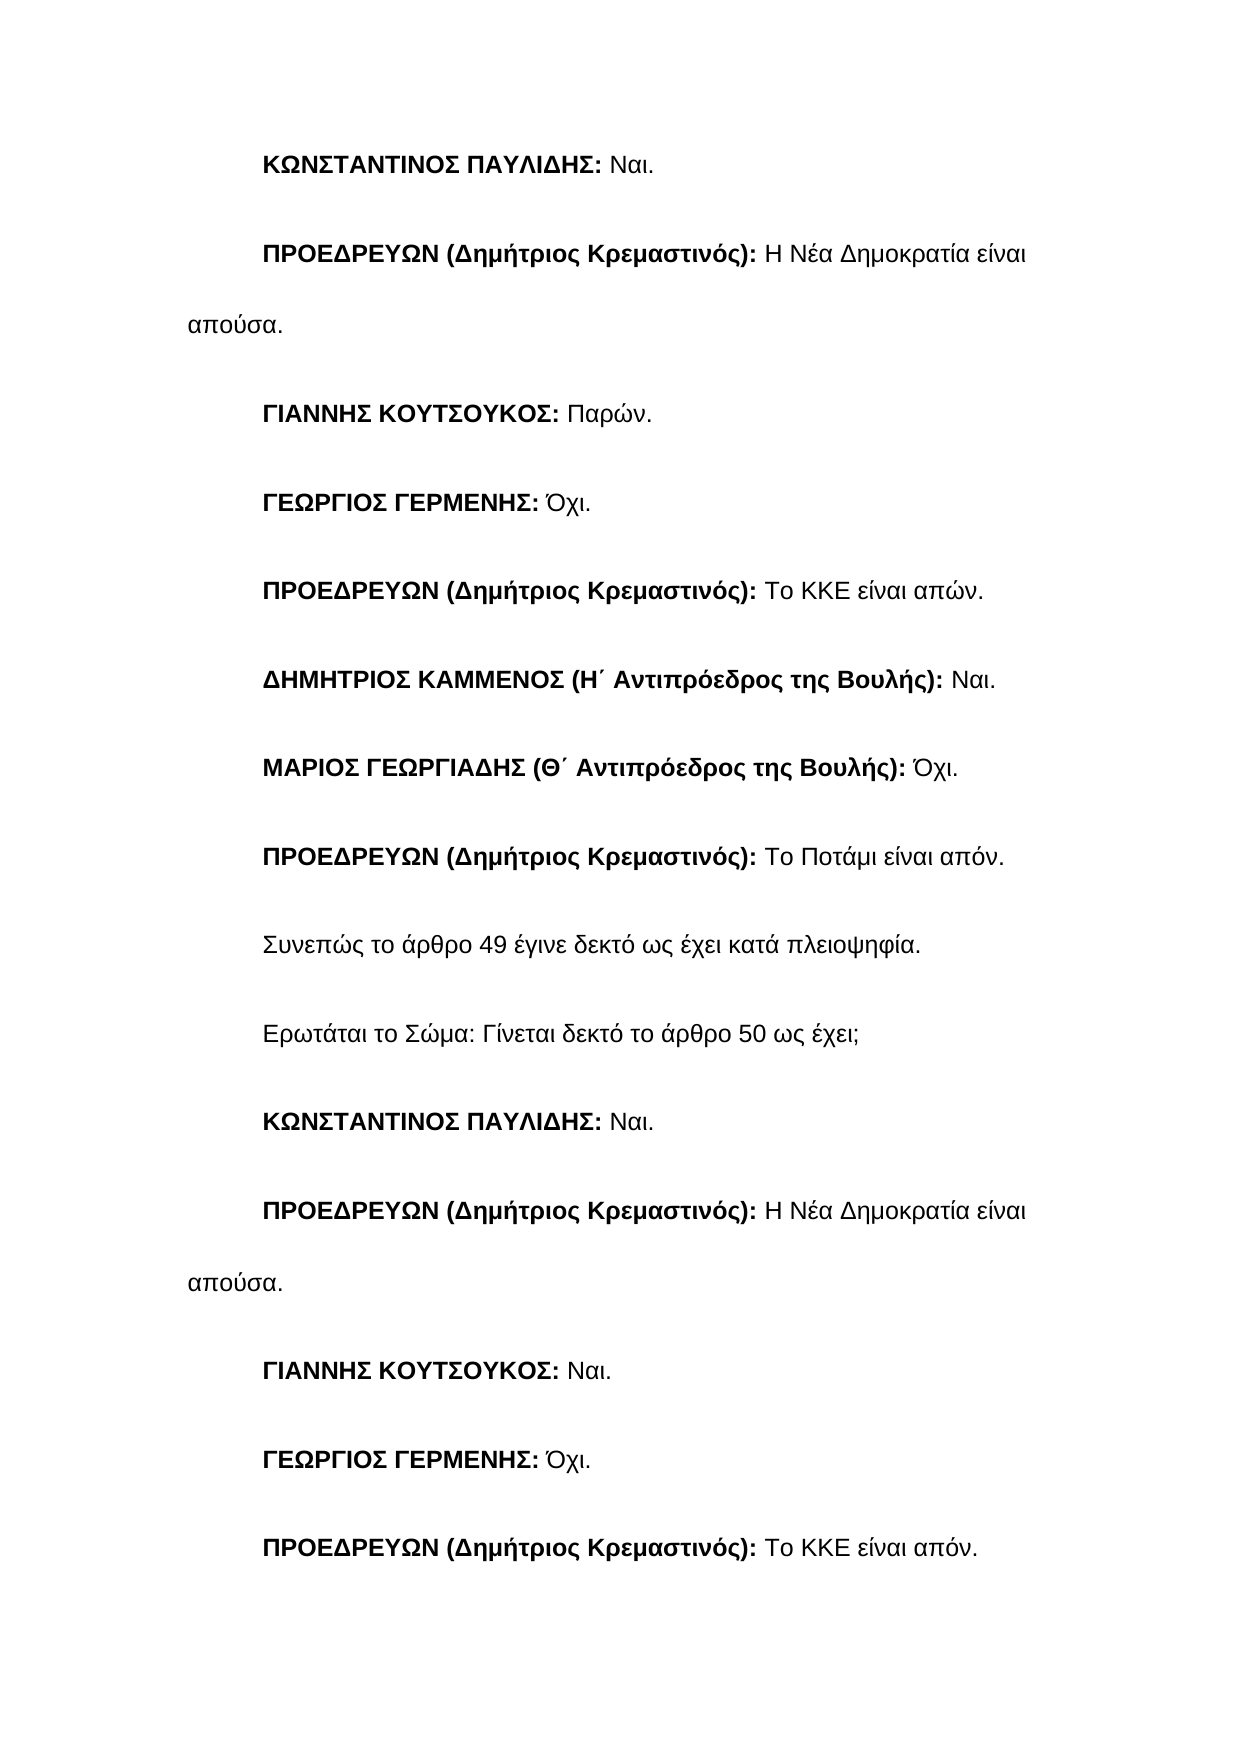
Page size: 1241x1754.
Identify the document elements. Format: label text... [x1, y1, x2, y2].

text ΓΙΑΝΝΗΣ ΚΟΥΤΣΟΥΚΟΣ: Ναι. [187, 1356, 1053, 1385]
text ΠΡΟΕΔΡΕΥΩΝ (Δημήτριος Κρεμαστινός): Το ΚΚΕ είναι απόν. [187, 1533, 1053, 1562]
text ΠΡΟΕΔΡΕΥΩΝ (Δημήτριος Κρεμαστινός): Το ΚΚΕ είναι απών. [187, 576, 1053, 605]
text ΜΑΡΙΟΣ ΓΕΩΡΓΙΑΔΗΣ (Θ΄ Αντιπρόεδρος της Βουλής): Όχι. [187, 753, 1053, 782]
text Ερωτάται το Σώμα: Γίνεται δεκτό το άρθρο 50 ως έχει; [187, 1019, 1053, 1047]
text ΠΡΟΕΔΡΕΥΩΝ (Δημήτριος Κρεμαστινός): Η Νέα Δημοκρατία είναι απούσα. [187, 238, 1053, 339]
text Συνεπώς το άρθρο 49 έγινε δεκτό ως έχει κατά πλειοψηφία. [187, 930, 1053, 959]
text ΓΕΩΡΓΙΟΣ ΓΕΡΜΕΝΗΣ: Όχι. [187, 487, 1053, 516]
text ΓΕΩΡΓΙΟΣ ΓΕΡΜΕΝΗΣ: Όχι. [187, 1445, 1053, 1473]
text ΓΙΑΝΝΗΣ ΚΟΥΤΣΟΥΚΟΣ: Παρών. [187, 399, 1053, 428]
text ΔΗΜΗΤΡΙΟΣ ΚΑΜΜΕΝΟΣ (Η΄ Αντιπρόεδρος της Βουλής): Ναι. [187, 664, 1053, 693]
text ΚΩΝΣΤΑΝΤΙΝΟΣ ΠΑΥΛΙΔΗΣ: Ναι. [187, 150, 1053, 179]
text ΠΡΟΕΔΡΕΥΩΝ (Δημήτριος Κρεμαστινός): Η Νέα Δημοκρατία είναι απούσα. [187, 1196, 1053, 1296]
text ΠΡΟΕΔΡΕΥΩΝ (Δημήτριος Κρεμαστινός): Το Ποτάμι είναι απόν. [187, 842, 1053, 870]
text ΚΩΝΣΤΑΝΤΙΝΟΣ ΠΑΥΛΙΔΗΣ: Ναι. [187, 1107, 1053, 1136]
